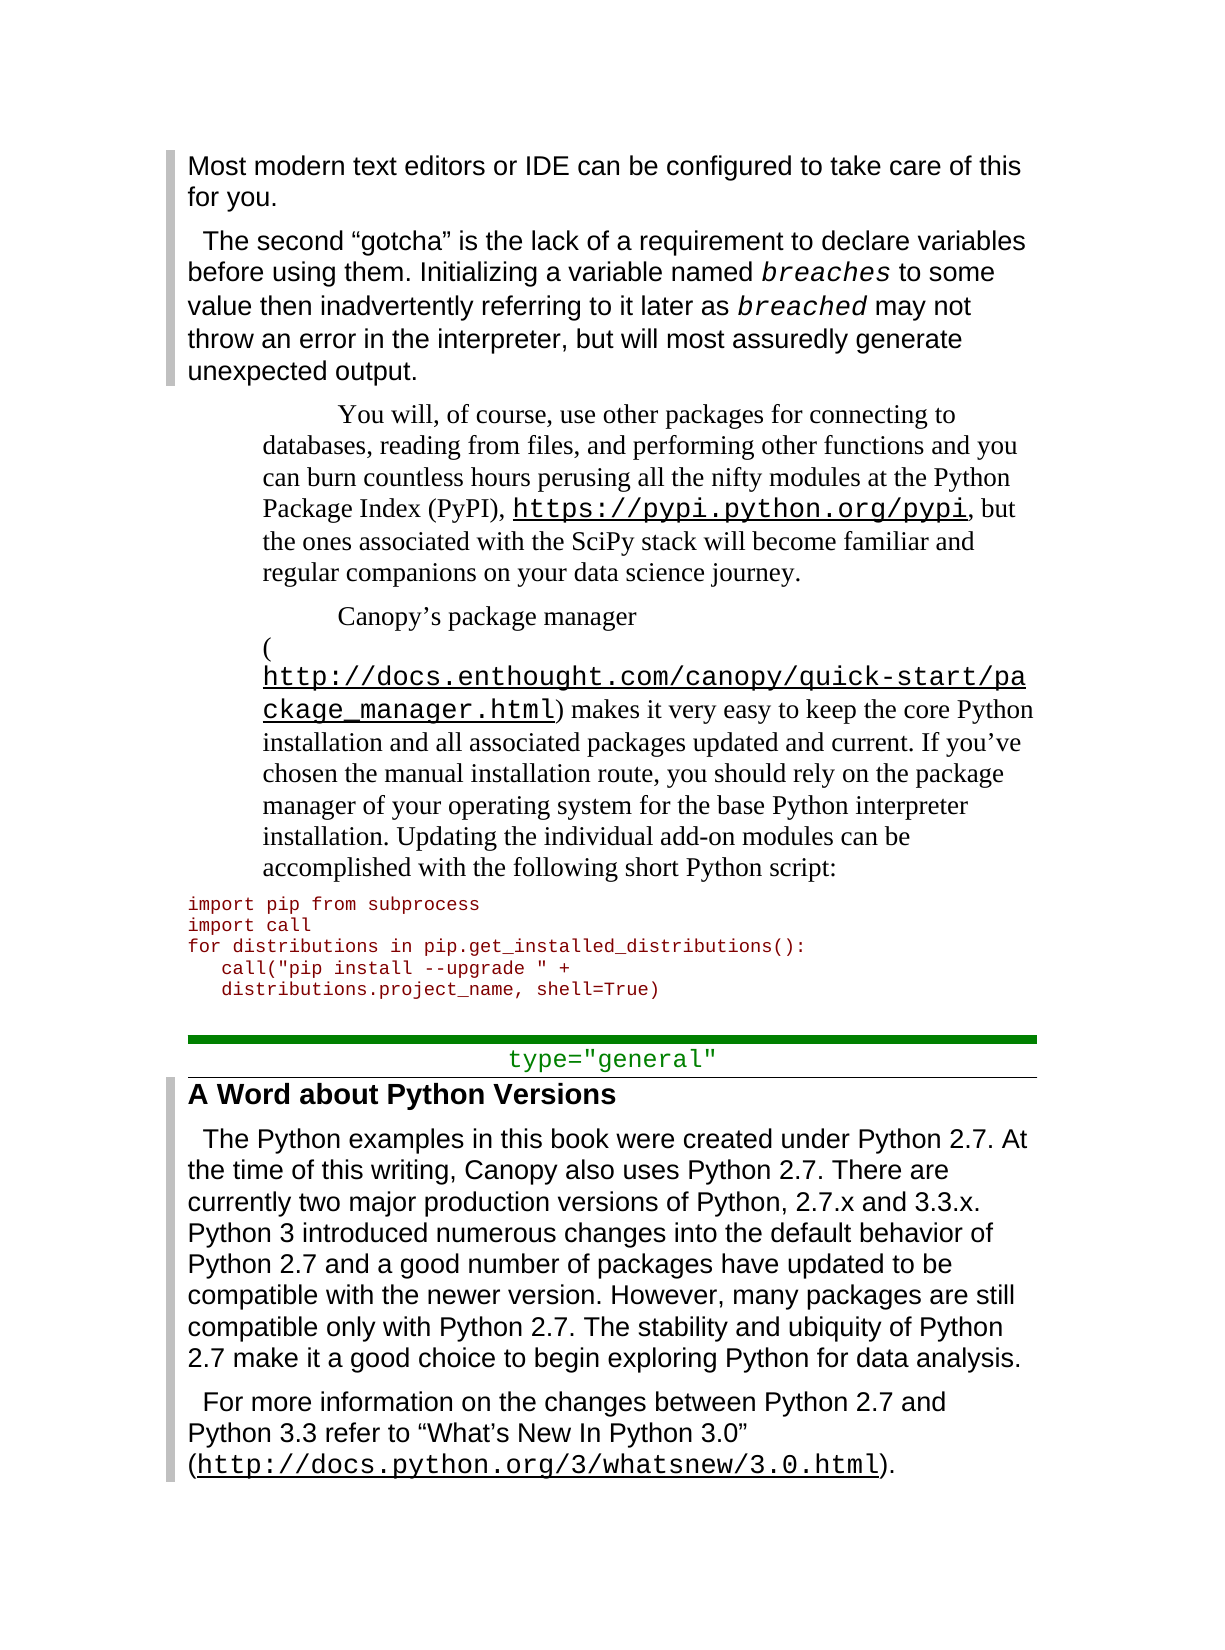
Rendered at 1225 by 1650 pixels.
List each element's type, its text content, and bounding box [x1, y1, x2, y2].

text The second “gotcha” is the lack of a requirement to declare variables before using them. Initializing a variable named breaches to some value then inadvertently referring to it later as breached may not throw an error in the interpreter, but will most assuredly generate unexpected output. [175, 225, 1037, 386]
title A Word about Python Versions [187, 1077, 1037, 1111]
text for distributions in pip.get_installed_distributions(): [187, 937, 1037, 958]
text distributions.project_name, shell=True) [187, 980, 1037, 1001]
text For more information on the changes between Python 2.7 and Python 3.3 refer to “What’s New In Python 3.0” (http://docs.python.org/3/whatsnew/3.0.html). [175, 1386, 1037, 1482]
text The Python examples in this book were created under Python 2.7. At the time of this writing, Canopy also uses Python 2.7. There are currently two major production versions of Python, 2.7.x and 3.3.x. Python 3 introduced numerous changes into the default behavior of Python 2.7 and a good number of packages have updated to be compatible with the newer version. However, many packages are still compatible only with Python 2.7. The stability and ubiquity of Python 2.7 make it a good choice to begin exploring Python for data analysis. [175, 1123, 1037, 1373]
text Canopy’s package manager (http://docs.enthought.com/canopy/quick-start/package_manager.html) makes it very easy to keep the core Python installation and all associated packages updated and current. If you’ve chosen the manual installation route, you should rely on the package manager of your operating system for the base Python interpreter installation. Updating the individual add-on modules can be accomplished with the following short Python script: [262, 600, 1037, 882]
text import call [187, 916, 1037, 937]
text You will, of course, use other packages for connecting to databases, reading from files, and performing other functions and you can burn countless hours perusing all the nifty modules at the Python Package Index (PyPI), https://pypi.python.org/pypi, but the ones associated with the SciPy stack will become familiar and regular companions on your data science journey. [262, 398, 1037, 587]
text import pip from subprocess [187, 895, 1037, 916]
text call("pip install --upgrade " + [187, 958, 1037, 980]
text type="general" [187, 1036, 1037, 1077]
